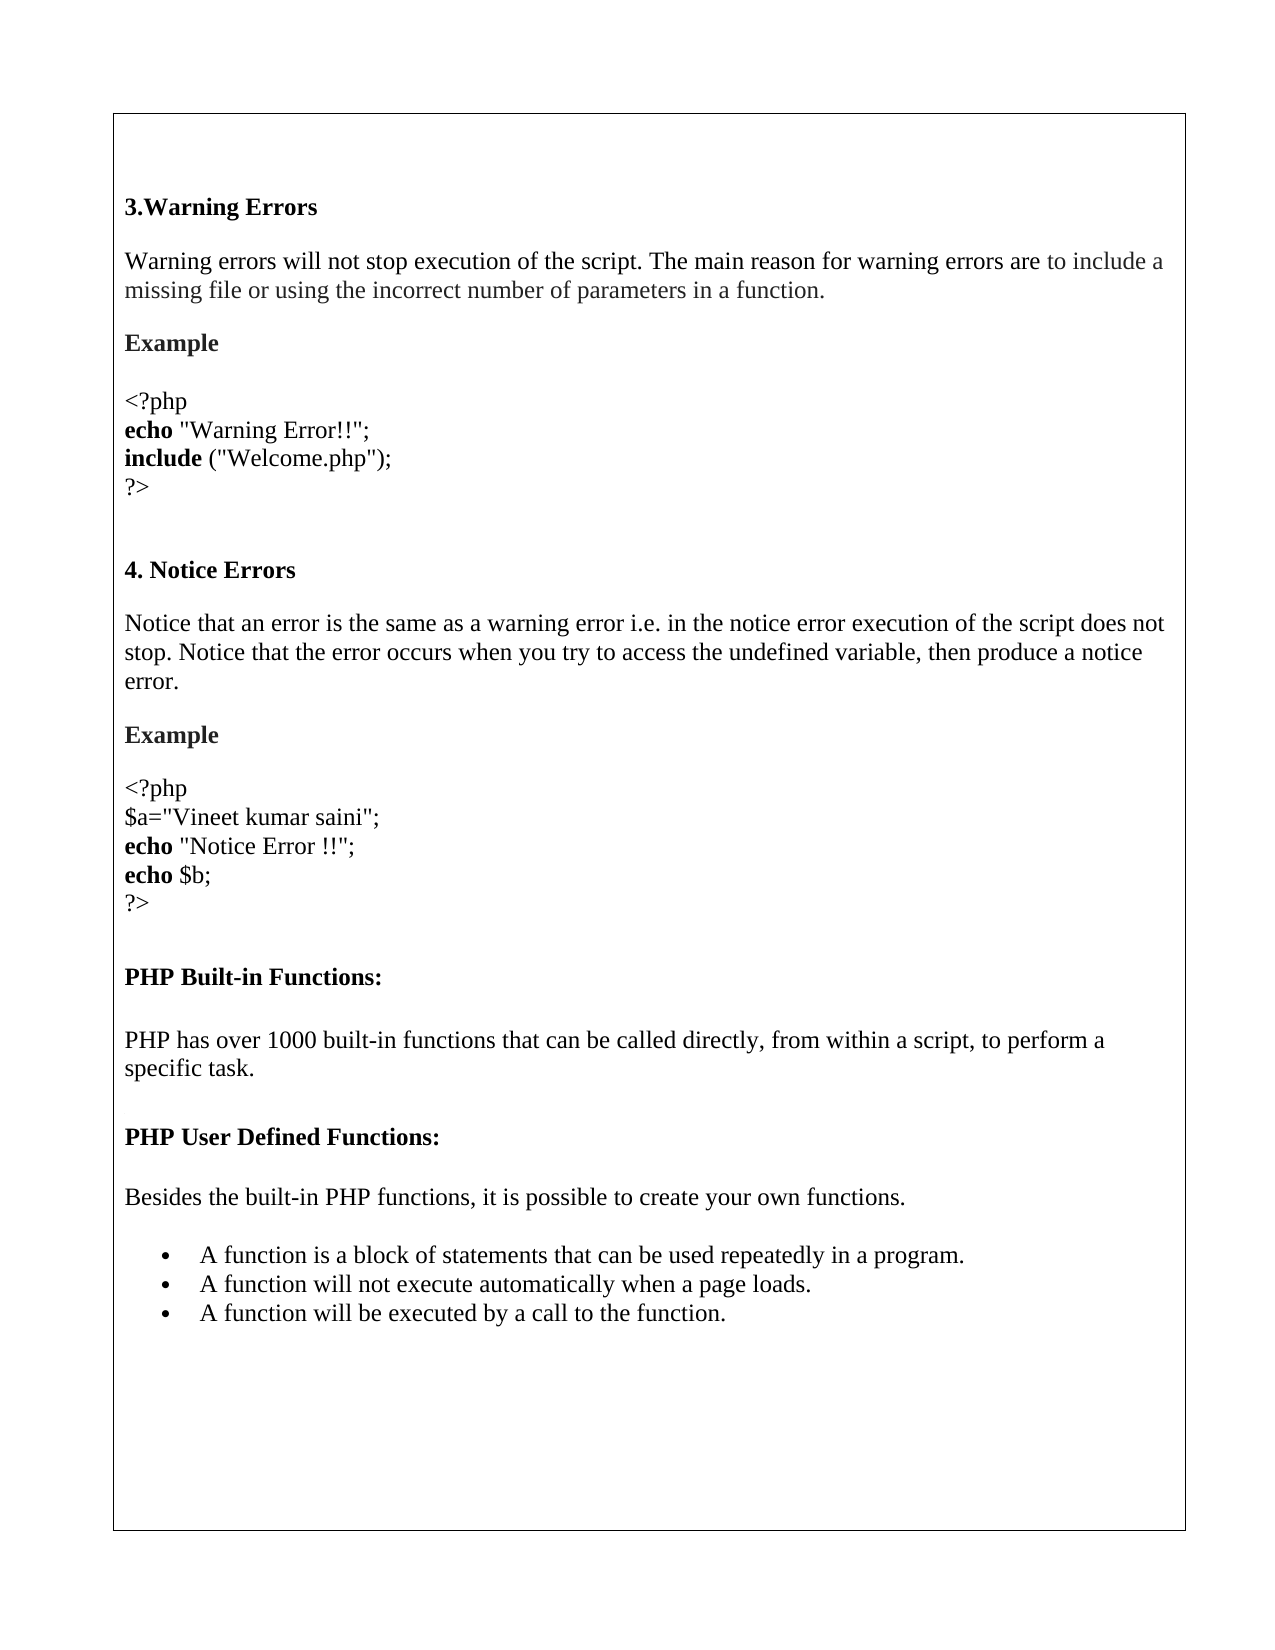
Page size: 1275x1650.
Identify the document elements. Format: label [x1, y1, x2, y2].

table_cell [114, 114, 1185, 1529]
